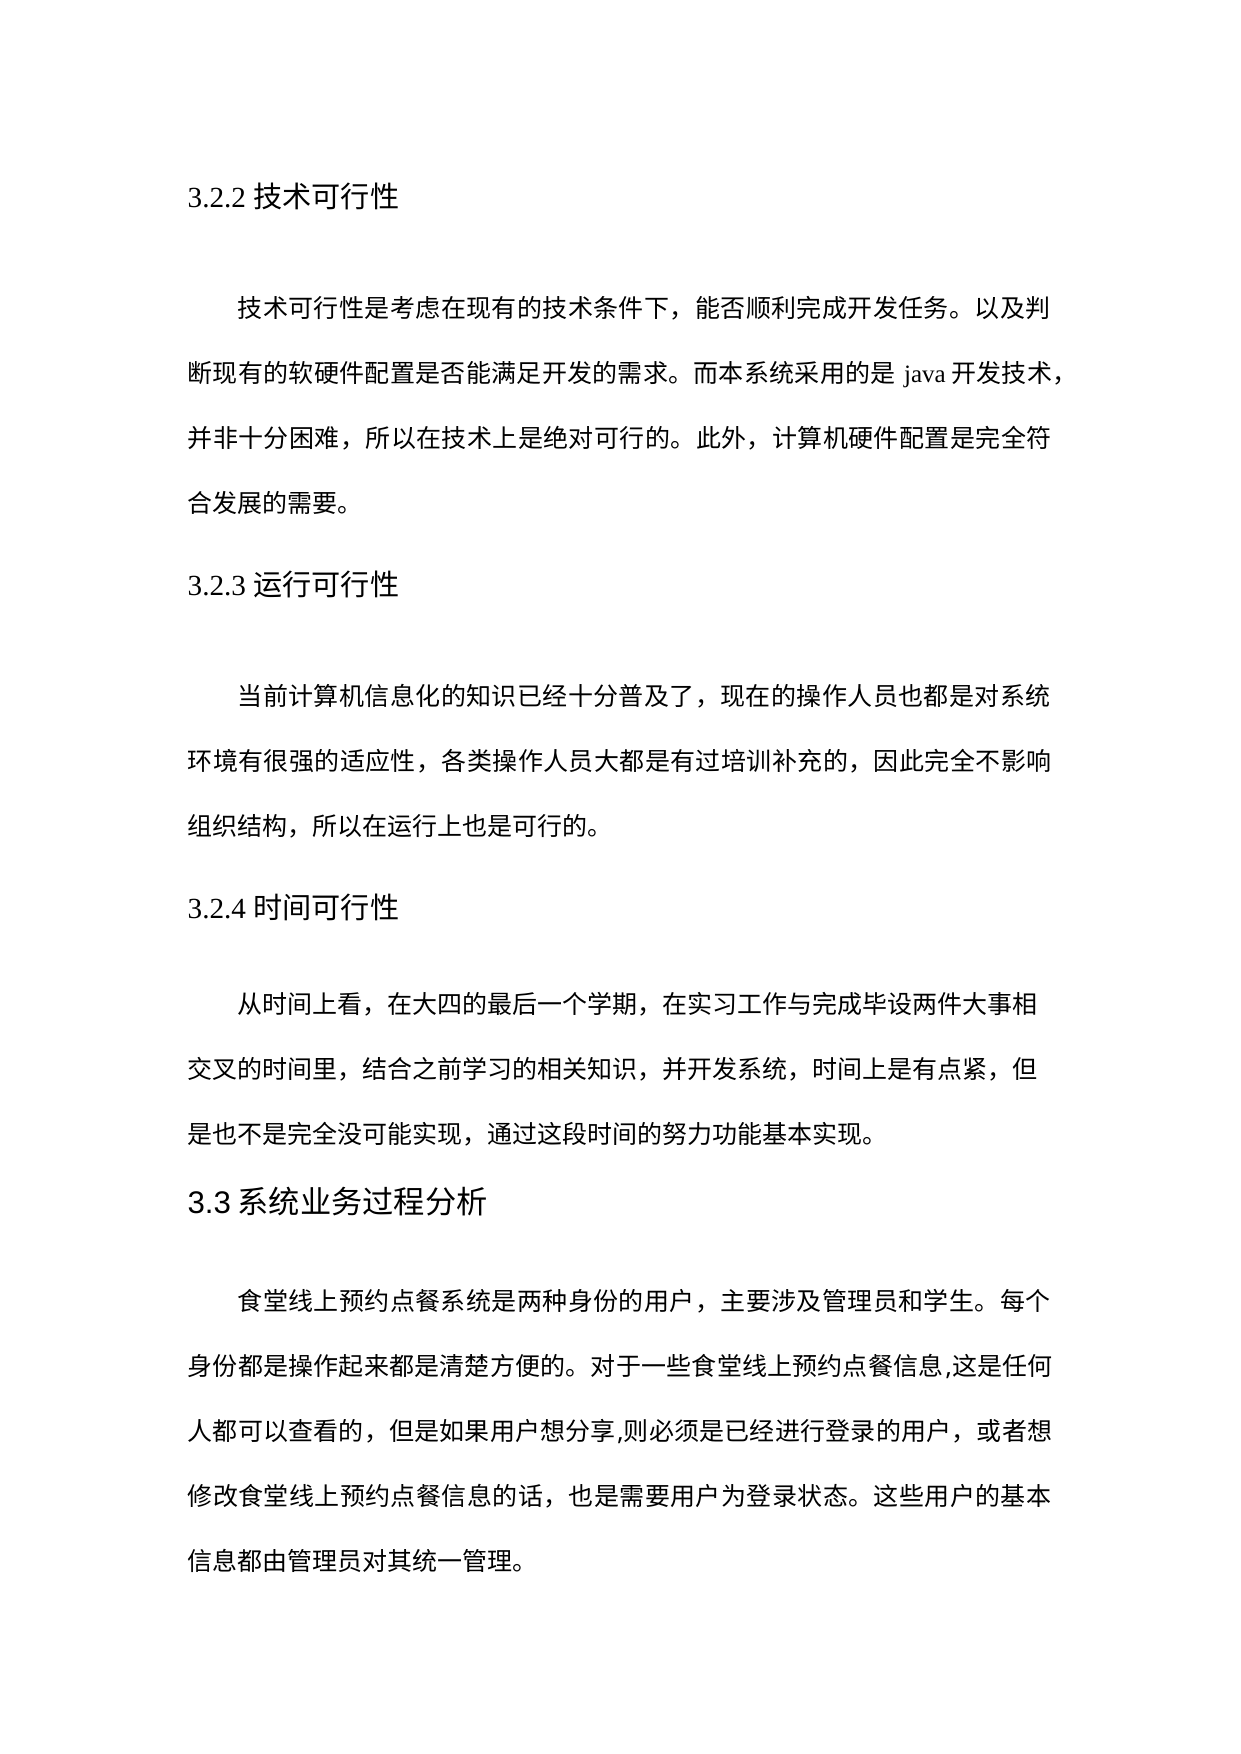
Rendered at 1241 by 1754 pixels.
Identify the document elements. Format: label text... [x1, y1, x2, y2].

subtitle 3.2.4 时间可行性 [187, 873, 1053, 938]
subtitle 3.2.2 技术可行性 [187, 162, 1053, 227]
text 当前计算机信息化的知识已经十分普及了，现在的操作人员也都是对系统环境有很强的适应性，各类操作人员大都是有过培训补充的，因此完全不影响组织结构，所以在运行上也是可行的。 [187, 662, 1053, 857]
text 食堂线上预约点餐系统是两种身份的用户，主要涉及管理员和学生。每个身份都是操作起来都是清楚方便的。对于一些食堂线上预约点餐信息,这是任何人都可以查看的，但是如果用户想分享,则必须是已经进行登录的用户，或者想修改食堂线上预约点餐信息的话，也是需要用户为登录状态。这些用户的基本信息都由管理员对其统一管理。 [187, 1267, 1053, 1592]
subtitle 3.2.3 运行可行性 [187, 550, 1053, 615]
text 从时间上看，在大四的最后一个学期，在实习工作与完成毕设两件大事相交叉的时间里，结合之前学习的相关知识，并开发系统，时间上是有点紧，但是也不是完全没可能实现，通过这段时间的努力功能基本实现。 [187, 970, 1053, 1165]
subtitle 3.3系统业务过程分析 [187, 1167, 1053, 1232]
text 技术可行性是考虑在现有的技术条件下，能否顺利完成开发任务。以及判断现有的软硬件配置是否能满足开发的需求。而本系统采用的是java开发技术，并非十分困难，所以在技术上是绝对可行的。此外，计算机硬件配置是完全符合发展的需要。 [187, 274, 1053, 534]
